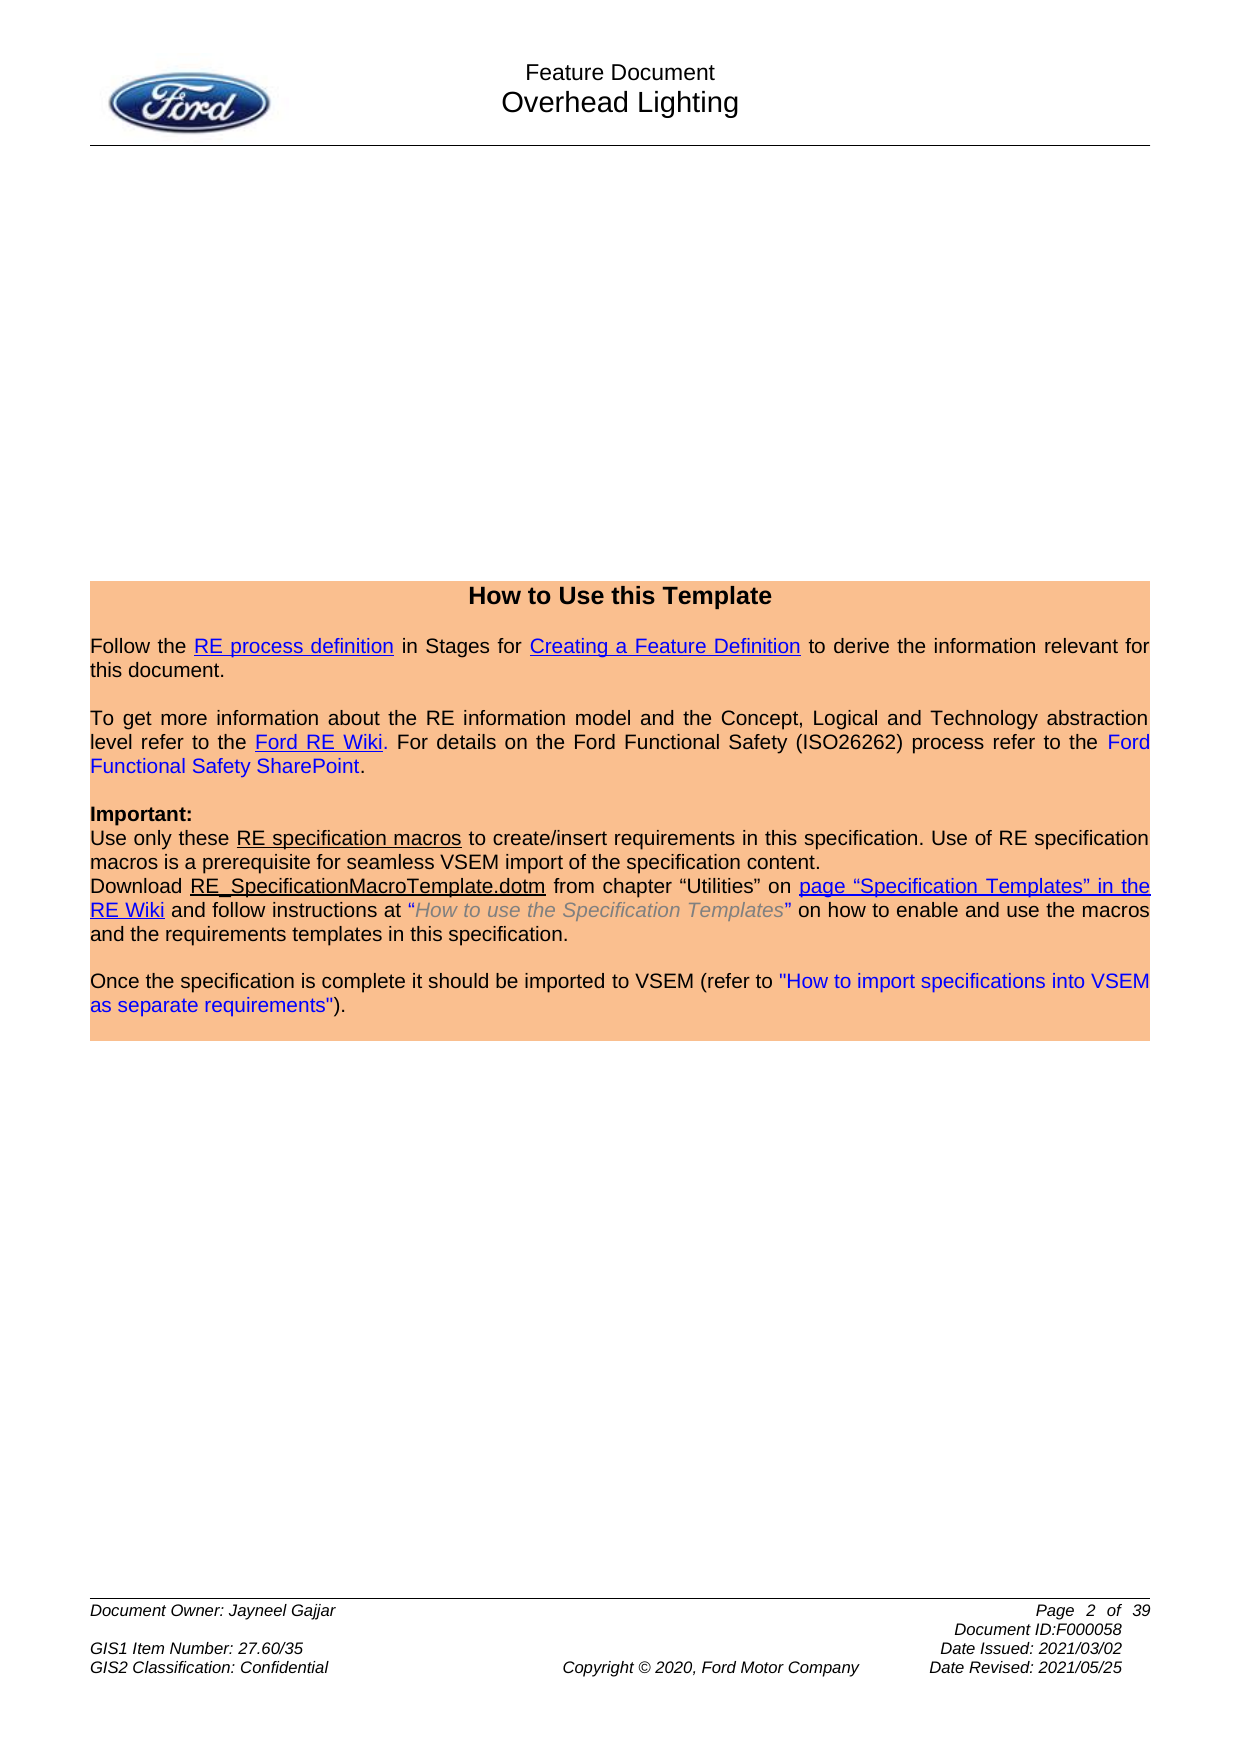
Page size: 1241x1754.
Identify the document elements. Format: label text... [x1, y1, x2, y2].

text Use only these RE specification macros to create/insert requirements in this specification. Use of RE specification macros is a prerequisite for seamless VSEM import of the specification content. [90, 826, 1150, 873]
text Once the specification is complete it should be imported to VSEM (refer to "How to import specifications into VSEM as separate requirements"). [90, 969, 1150, 1017]
text How to Use this Template [90, 581, 1150, 610]
text Download RE_SpecificationMacroTemplate.dotm from chapter “Utilities” on page “Specification Templates” in the RE Wiki and follow instructions at “How to use the Specification Templates” on how to enable and use the macros and the requirements templates in this specification. [90, 873, 1150, 945]
text Important: [90, 802, 1150, 826]
picture [89, 53, 290, 154]
text To get more information about the RE information model and the Concept, Logical and Technology abstraction level refer to the Ford RE Wiki. For details on the Ford Functional Safety (ISO26262) process refer to the Ford Functional Safety SharePoint. [90, 706, 1150, 778]
text Follow the RE process definition in Stages for Creating a Feature Definition to derive the information relevant for this document. [90, 634, 1150, 682]
